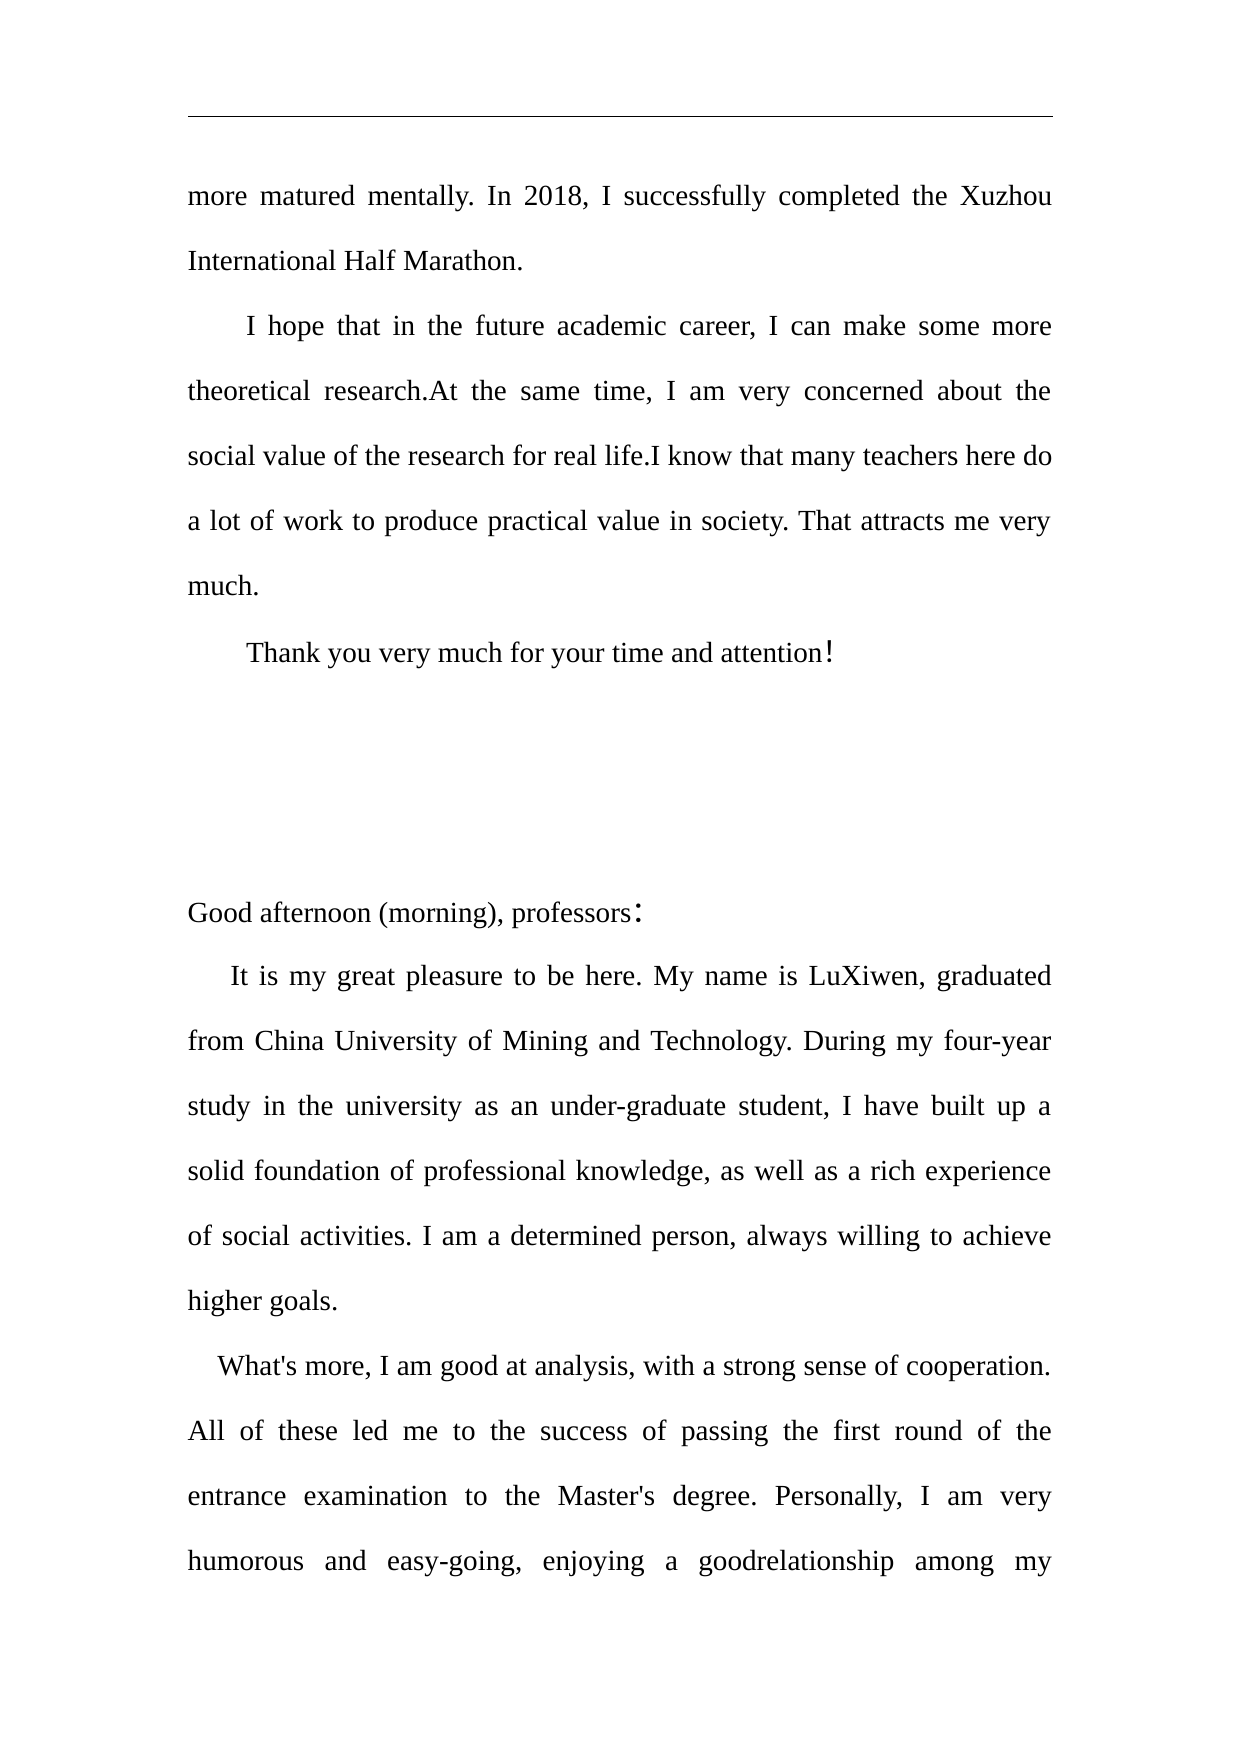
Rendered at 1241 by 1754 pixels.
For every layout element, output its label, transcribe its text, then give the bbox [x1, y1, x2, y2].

text Good afternoon (morning), professors： [187, 877, 1053, 942]
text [187, 1332, 1053, 1592]
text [187, 162, 1053, 292]
text I hope that in the future academic career, I can make some more theoretical research.At the same time, I am very concerned about the social value of the research for real life.I know that many teachers here do a lot of work to produce practical value in society. That attracts me very much. [187, 292, 1053, 617]
text It is my great pleasure to be here. My name is LuXiwen, graduated from China University of Mining and Technology. During my four-year study in the university as an under-graduate student, I have built up a solid foundation of professional knowledge, as well as a rich experience of social activities. I am a determined person, always willing to achieve higher goals. [187, 942, 1053, 1332]
text Thank you very much for your time and attention！ [187, 617, 1053, 682]
